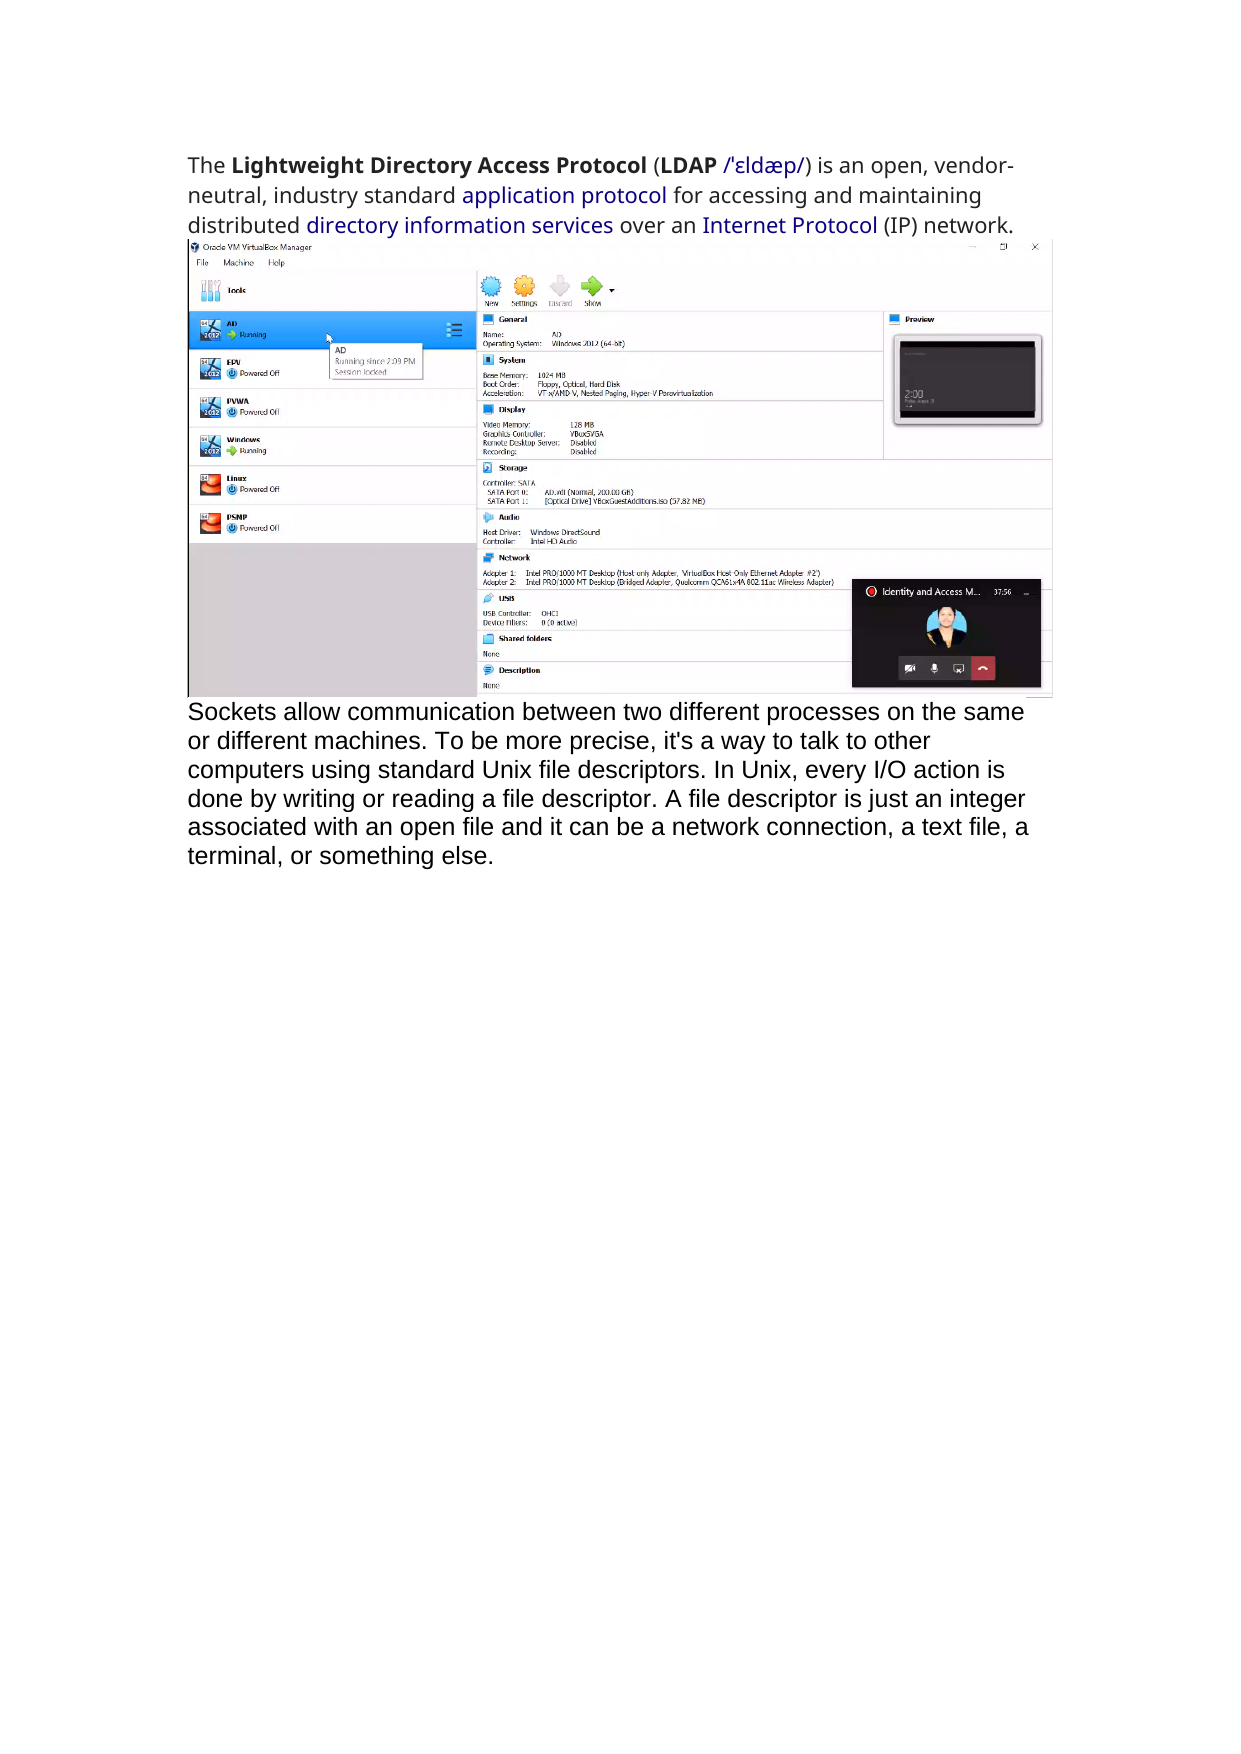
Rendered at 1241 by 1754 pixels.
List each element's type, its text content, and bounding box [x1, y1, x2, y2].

text The Lightweight Directory Access Protocol (LDAP /ˈɛldæp/) is an open, vendor-neutral, industry standard application protocol for accessing and maintaining distributed directory information services over an Internet Protocol (IP) network. [187, 150, 1053, 239]
text Sockets allow communication between two different processes on the same or different machines. To be more precise, it's a way to talk to other computers using standard Unix file descriptors. In Unix, every I/O action is done by writing or reading a file descriptor. A file descriptor is just an integer associated with an open file and it can be a network connection, a text file, a terminal, or something else. [187, 698, 1053, 870]
picture [187, 239, 1053, 698]
